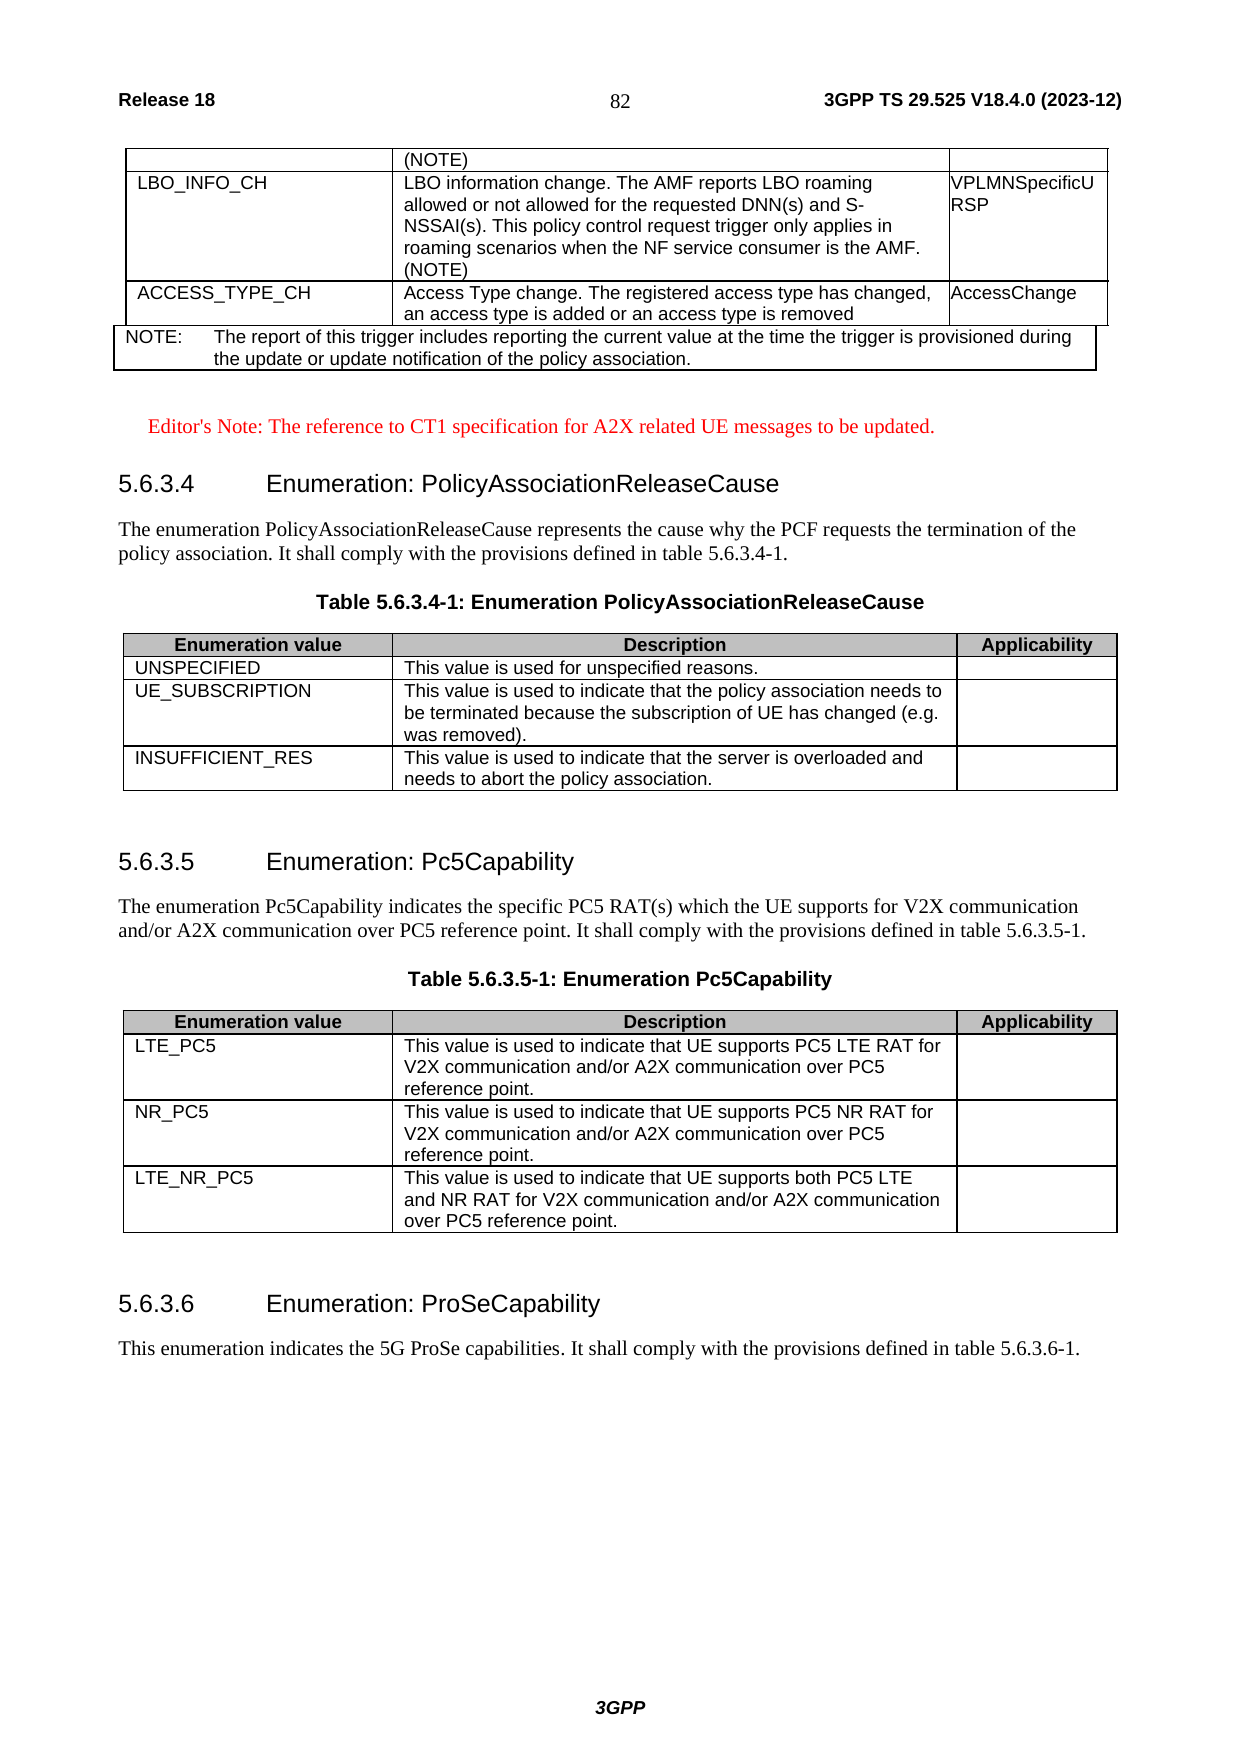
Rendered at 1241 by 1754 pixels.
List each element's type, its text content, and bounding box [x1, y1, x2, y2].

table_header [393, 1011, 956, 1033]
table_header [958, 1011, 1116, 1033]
text Table 5.6.3.4-1: Enumeration PolicyAssociationReleaseCause [118, 590, 1122, 614]
text The enumeration PolicyAssociationReleaseCause represents the cause why the PCF requests the termination of the policy association. It shall comply with the provisions defined in table 5.6.3.4-1. [118, 517, 1122, 565]
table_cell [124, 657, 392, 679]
text Editor's Note: The reference to CT1 specification for A2X related UE messages to be updated. [148, 414, 1122, 438]
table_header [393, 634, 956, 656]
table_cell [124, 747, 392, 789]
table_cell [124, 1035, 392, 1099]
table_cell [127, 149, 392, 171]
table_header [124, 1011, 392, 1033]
text The enumeration Pc5Capability indicates the specific PC5 RAT(s) which the UE supports for V2X communication and/or A2X communication over PC5 reference point. It shall comply with the provisions defined in table 5.6.3.5-1. [118, 894, 1122, 942]
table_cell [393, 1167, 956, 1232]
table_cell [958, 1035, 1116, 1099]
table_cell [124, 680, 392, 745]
text Table 5.6.3.5-1: Enumeration Pc5Capability [118, 967, 1122, 991]
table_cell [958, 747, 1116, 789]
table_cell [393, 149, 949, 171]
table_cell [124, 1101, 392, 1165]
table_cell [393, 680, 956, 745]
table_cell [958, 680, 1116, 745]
text This enumeration indicates the 5G ProSe capabilities. It shall comply with the provisions defined in table 5.6.3.6-1. [118, 1336, 1122, 1360]
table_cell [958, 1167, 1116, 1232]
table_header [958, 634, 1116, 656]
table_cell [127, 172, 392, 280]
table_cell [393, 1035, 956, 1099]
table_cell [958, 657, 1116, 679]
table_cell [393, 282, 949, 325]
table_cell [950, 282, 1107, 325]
subtitle 5.6.3.6 Enumeration: ProSeCapability [118, 1288, 1122, 1317]
subtitle 5.6.3.4 Enumeration: PolicyAssociationReleaseCause [118, 469, 1122, 498]
subtitle 5.6.3.5 Enumeration: Pc5Capability [118, 846, 1122, 875]
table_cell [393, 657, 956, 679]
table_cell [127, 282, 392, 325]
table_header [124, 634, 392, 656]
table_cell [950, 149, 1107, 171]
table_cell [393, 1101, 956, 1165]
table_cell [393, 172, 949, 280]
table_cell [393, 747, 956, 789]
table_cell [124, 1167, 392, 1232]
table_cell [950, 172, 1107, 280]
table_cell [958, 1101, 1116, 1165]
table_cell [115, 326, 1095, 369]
